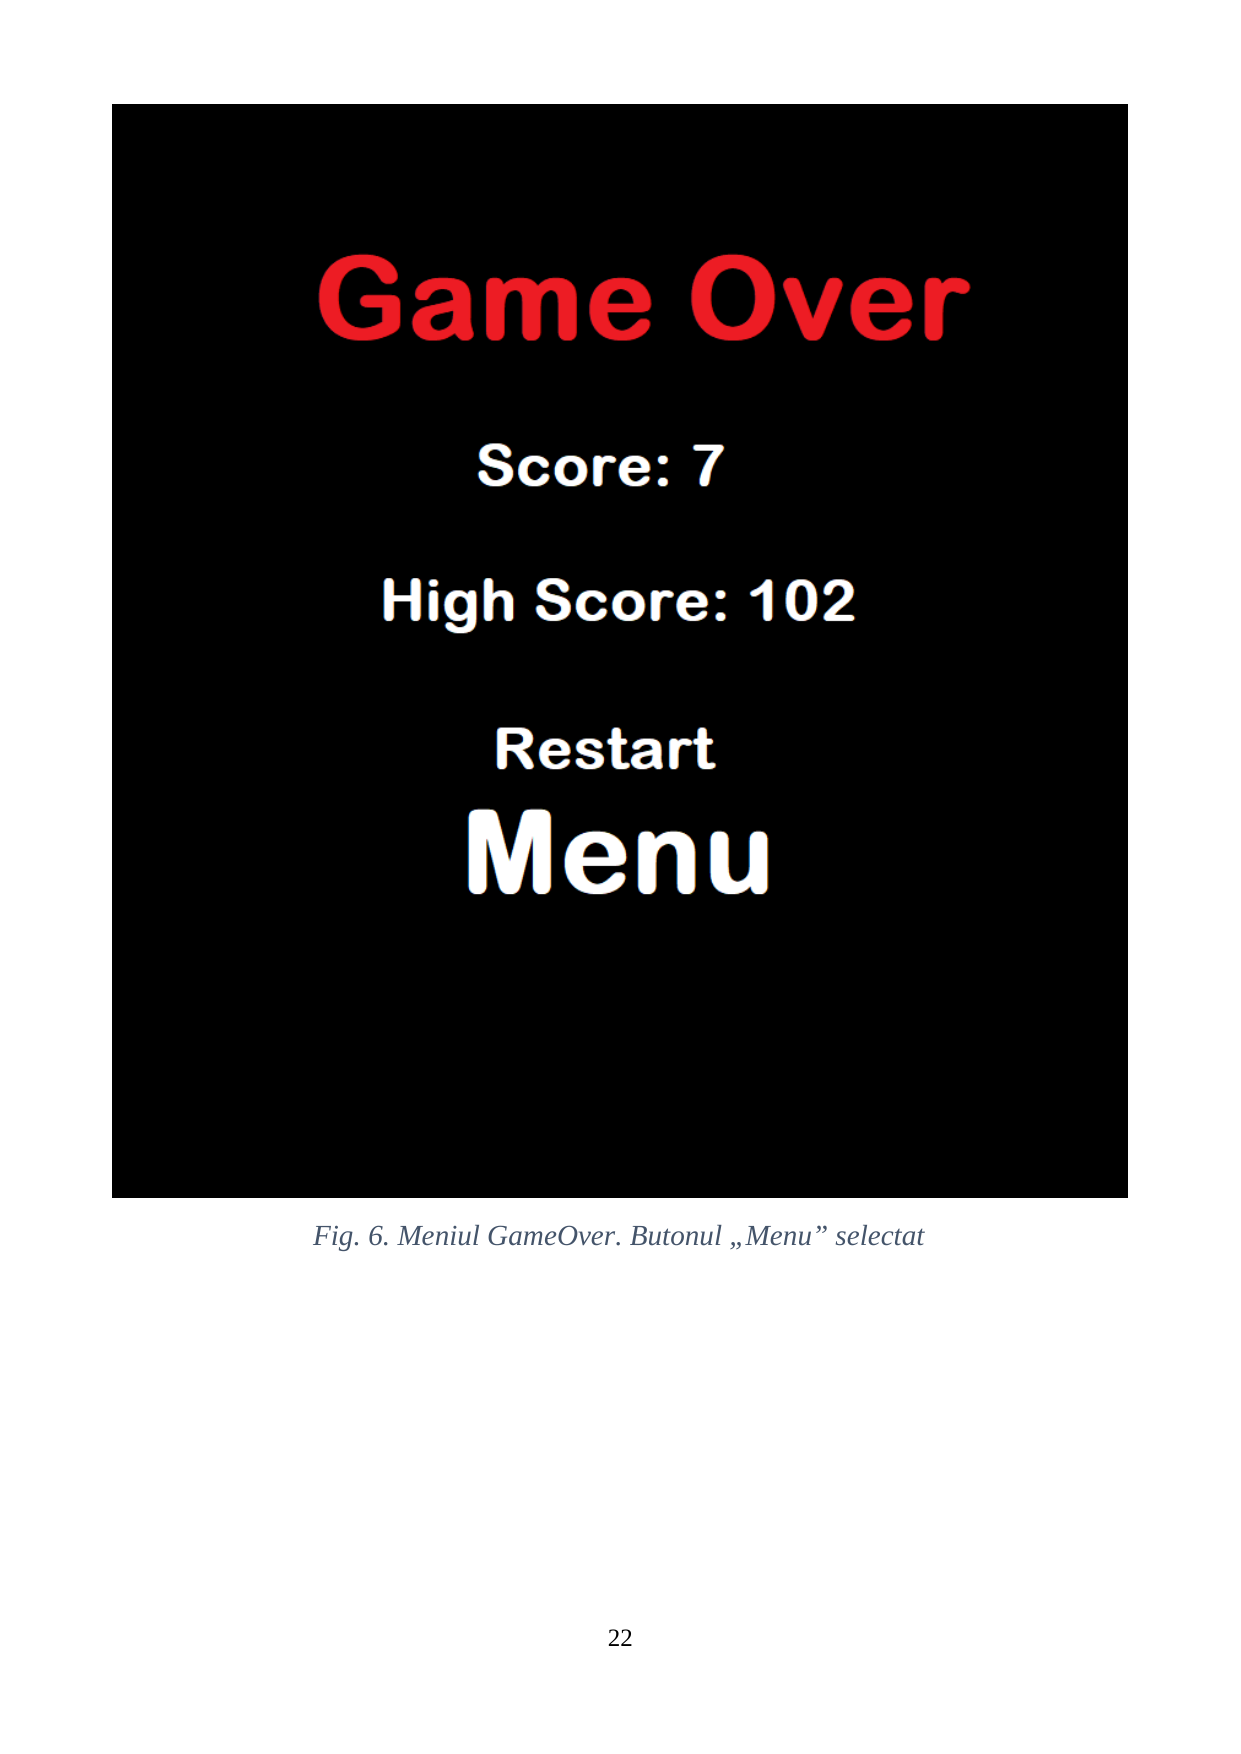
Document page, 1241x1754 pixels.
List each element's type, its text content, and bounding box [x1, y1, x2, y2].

text Fig. 6. Meniul GameOver. Butonul „Menu” selectat [75, 1218, 1165, 1252]
picture [150, 141, 1090, 1160]
